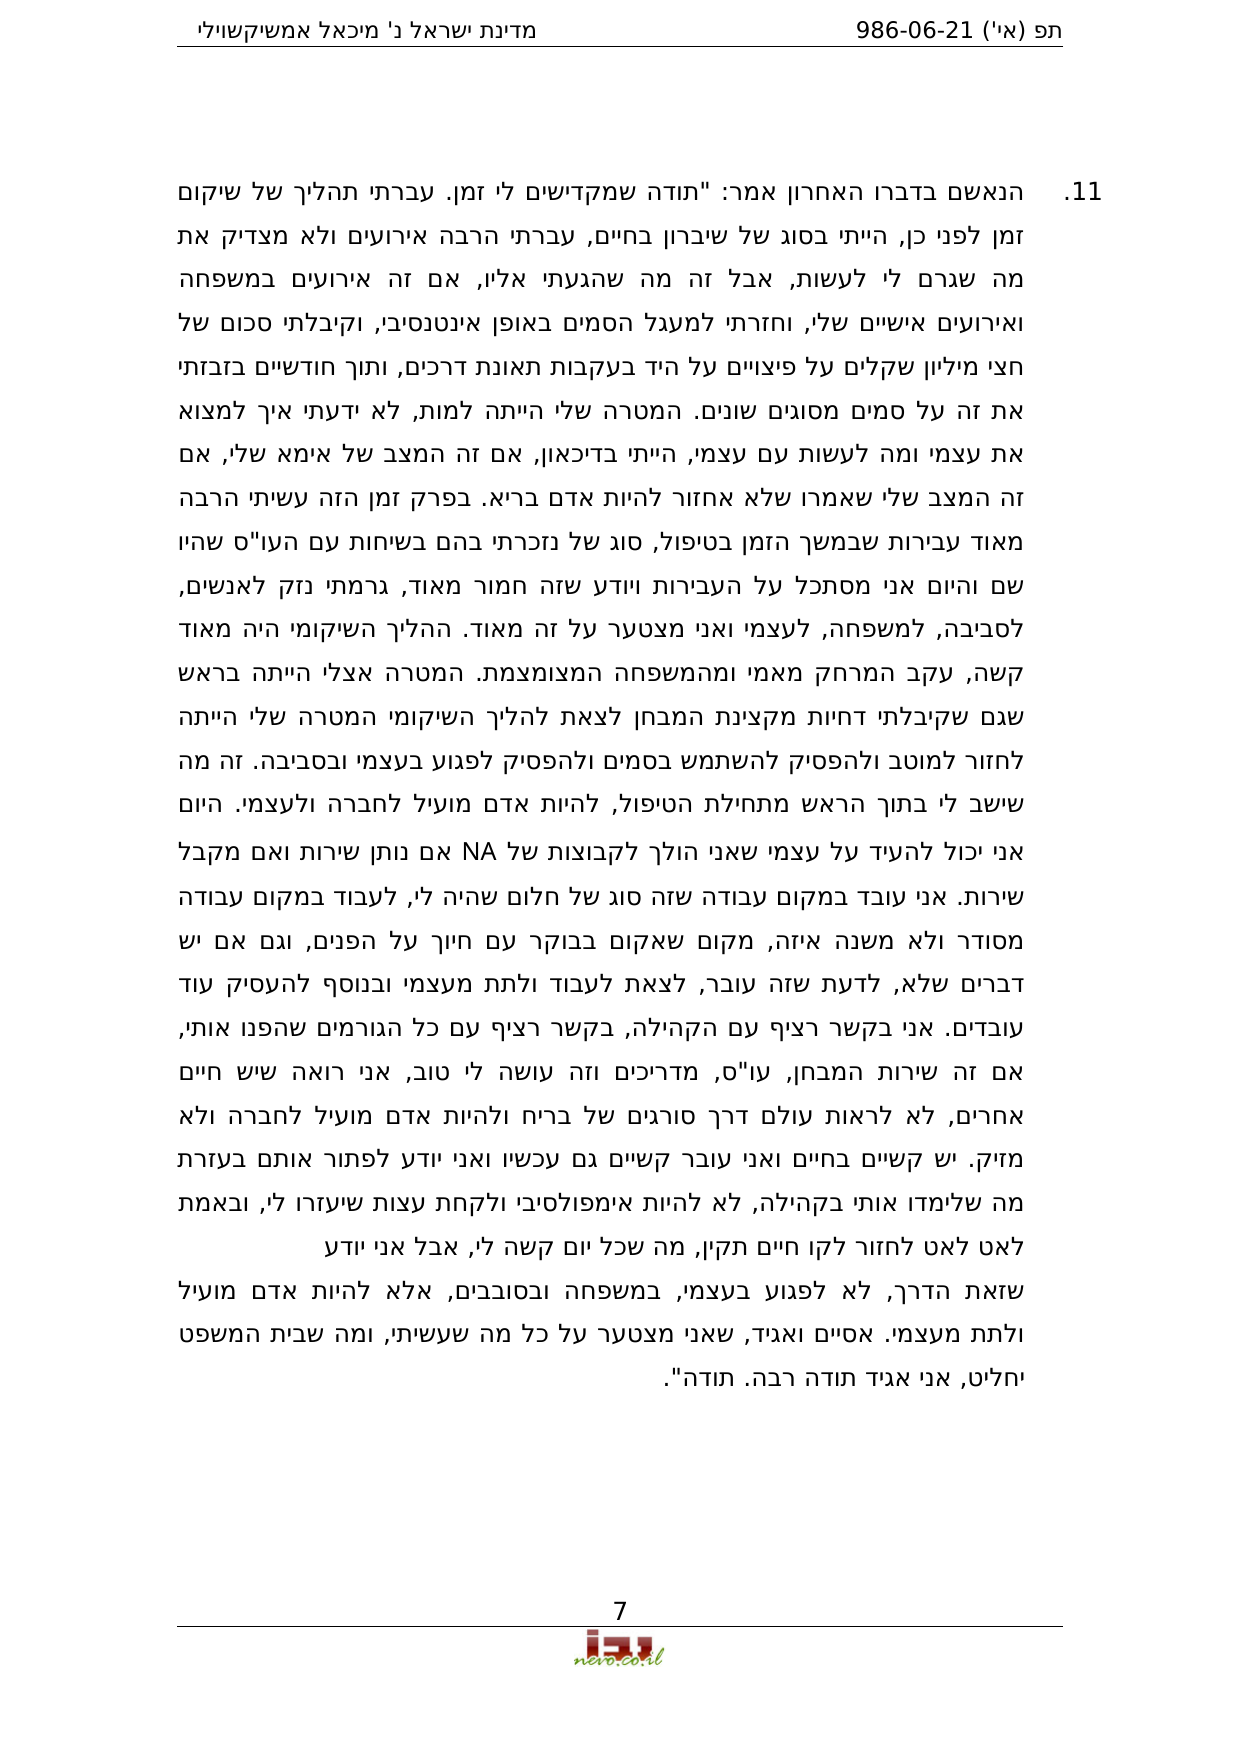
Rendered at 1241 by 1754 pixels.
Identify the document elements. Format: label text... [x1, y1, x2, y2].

list הנאשם בדברו האחרון אמר: "תודה שמקדישים לי זמן. עברתי תהליך של שיקום זמן לפני כן, הייתי בסוג של שיברון בחיים, עברתי הרבה אירועים ולא מצדיק את מה שגרם לי לעשות, אבל זה מה שהגעתי אליו, אם זה אירועים במשפחה ואירועים אישיים שלי, וחזרתי למעגל הסמים באופן אינטנסיבי, וקיבלתי סכום של חצי מיליון שקלים על פיצויים על היד בעקבות תאונת דרכים, ותוך חודשיים בזבזתי את זה על סמים מסוגים שונים. המטרה שלי הייתה למות, לא ידעתי איך למצוא את עצמי ומה לעשות עם עצמי, הייתי בדיכאון, אם זה המצב של אימא שלי, אם זה המצב שלי שאמרו שלא אחזור להיות אדם בריא. בפרק זמן הזה עשיתי הרבה מאוד עבירות שבמשך הזמן בטיפול, סוג של נזכרתי בהם בשיחות עם העו"ס שהיו שם והיום אני מסתכל על העבירות ויודע שזה חמור מאוד, גרמתי נזק לאנשים, לסביבה, למשפחה, לעצמי ואני מצטער על זה מאוד. ההליך השיקומי היה מאוד קשה, עקב המרחק מאמי ומהמשפחה המצומצמת. המטרה אצלי הייתה בראש שגם שקיבלתי דחיות מקצינת המבחן לצאת להליך השיקומי המטרה שלי הייתה לחזור למוטב ולהפסיק להשתמש בסמים ולהפסיק לפגוע בעצמי ובסביבה. זה מה שישב לי בתוך הראש מתחילת הטיפול, להיות אדם מועיל לחברה ולעצמי. היום אני יכול להעיד על עצמי שאני הולך לקבוצות של NA אם נותן שירות ואם מקבל שירות. אני עובד במקום עבודה שזה סוג של חלום שהיה לי, לעבוד במקום עבודה מסודר ולא משנה איזה, מקום שאקום בבוקר עם חיוך על הפנים, וגם אם יש דברים שלא, לדעת שזה עובר, לצאת לעבוד ולתת מעצמי ובנוסף להעסיק עוד עובדים. אני בקשר רציף עם הקהילה, בקשר רציף עם כל הגורמים שהפנו אותי, אם זה שירות המבחן, עו"ס, מדריכים וזה עושה לי טוב, אני רואה שיש חיים אחרים, לא לראות עולם דרך סורגים של בריח ולהיות אדם מועיל לחברה ולא מזיק. יש קשיים בחיים ואני עובר קשיים גם עכשיו ואני יודע לפתור אותם בעזרת מה שלימדו אותי בקהילה, לא להיות אימפולסיבי ולקחת עצות שיעזרו לי, ובאמת לאט לאט לחזור לקו חיים תקין, מה שכל יום קשה לי, אבל אני יודע [177, 177, 1063, 1261]
picture [574, 1629, 666, 1667]
text שזאת הדרך, לא לפגוע בעצמי, במשפחה ובסובבים, אלא להיות אדם מועיל ולתת מעצמי. אסיים ואגיד, שאני מצטער על כל מה שעשיתי, ומה שבית המשפט יחליט, אני אגיד תודה רבה. תודה". [177, 1276, 1026, 1392]
